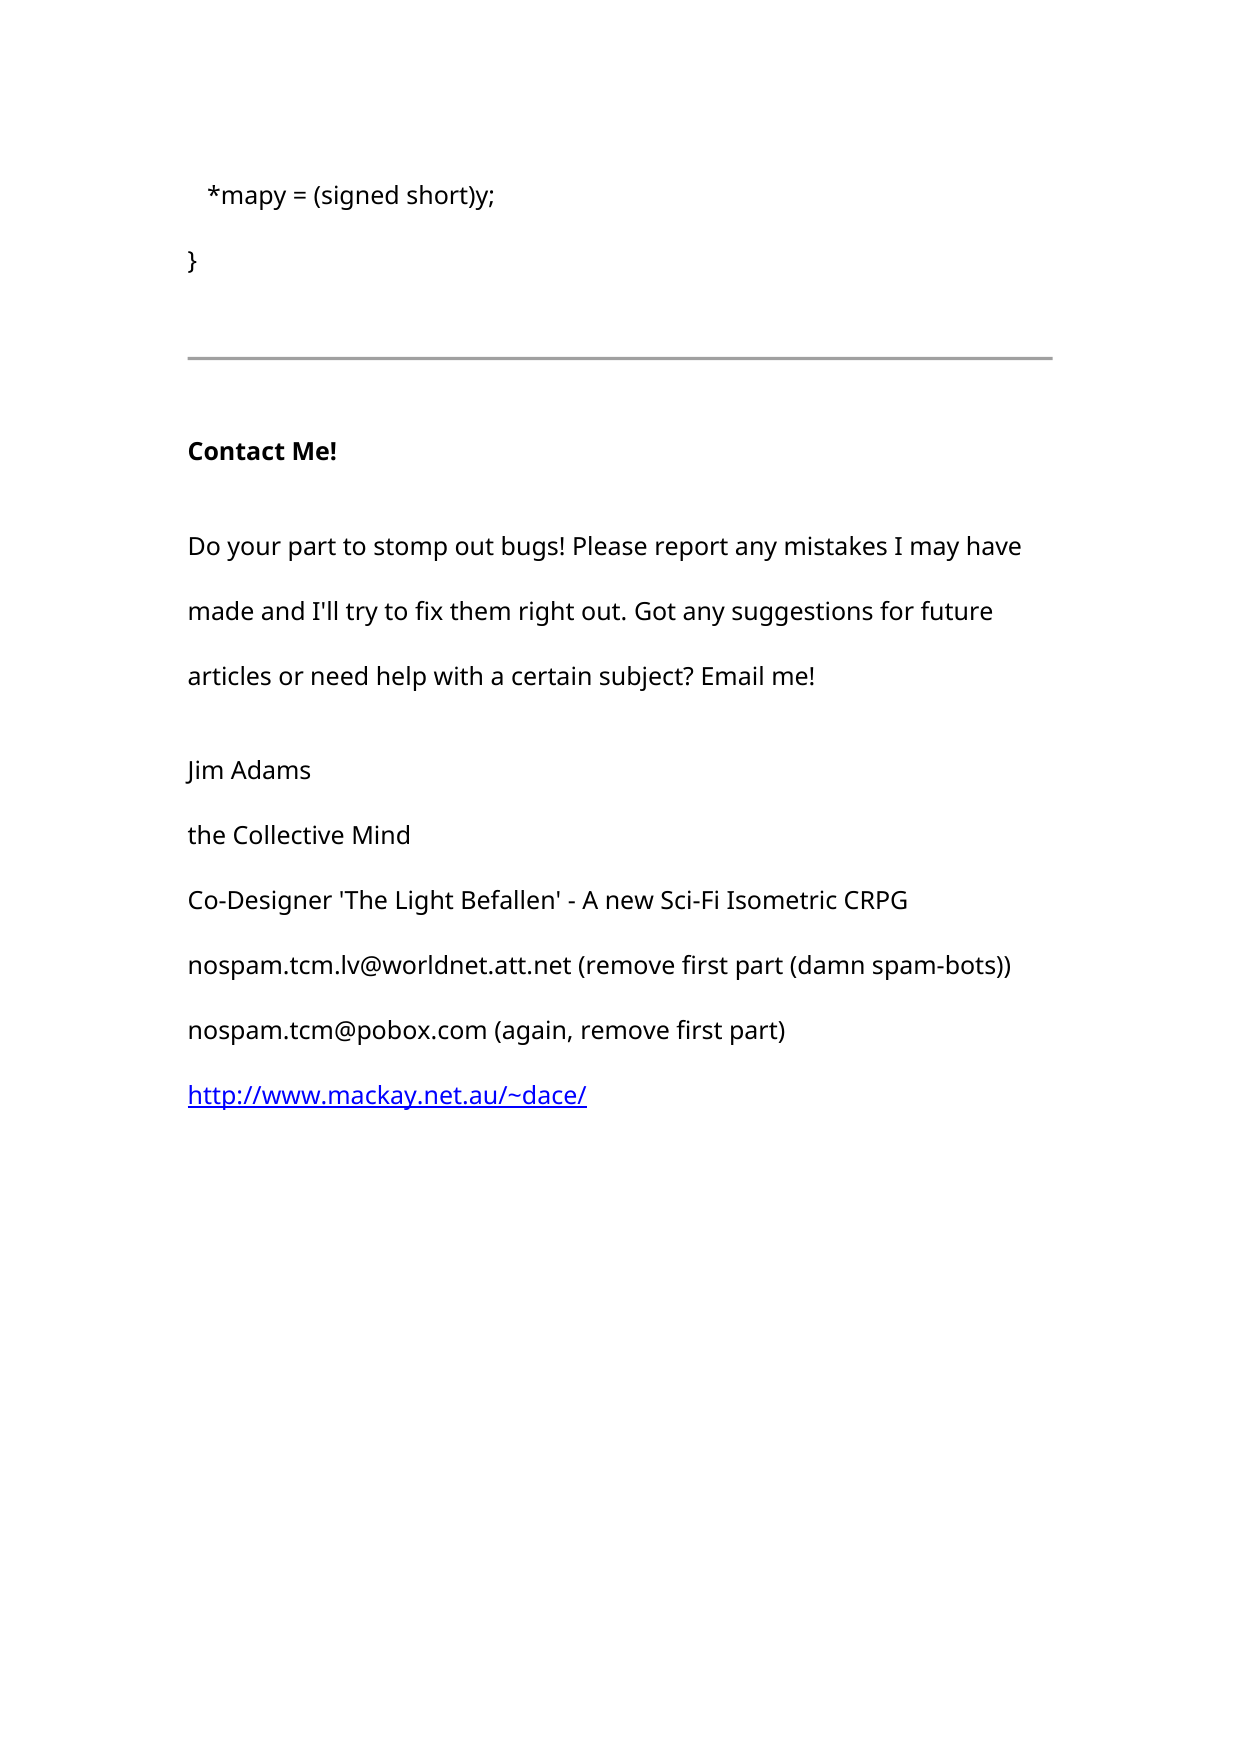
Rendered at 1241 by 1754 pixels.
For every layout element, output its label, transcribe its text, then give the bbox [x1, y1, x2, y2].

text Contact Me! [187, 419, 1053, 484]
text *mapy = (signed short)y; [187, 162, 1053, 227]
text } [187, 227, 1053, 292]
text Do your part to stomp out bugs! Please report any mistakes I may have made and I'll try to fix them right out. Got any suggestions for future articles or need help with a certain subject? Email me! [187, 513, 1053, 708]
text Jim Adams the Collective Mind Co-Designer 'The Light Befallen' - A new Sci-Fi Isometric CRPG nospam.tcm.lv@worldnet.att.net (remove first part (damn spam-bots)) nospam.tcm@pobox.com (again, remove first part) http://www.mackay.net.au/~dace/ [187, 737, 1053, 1127]
